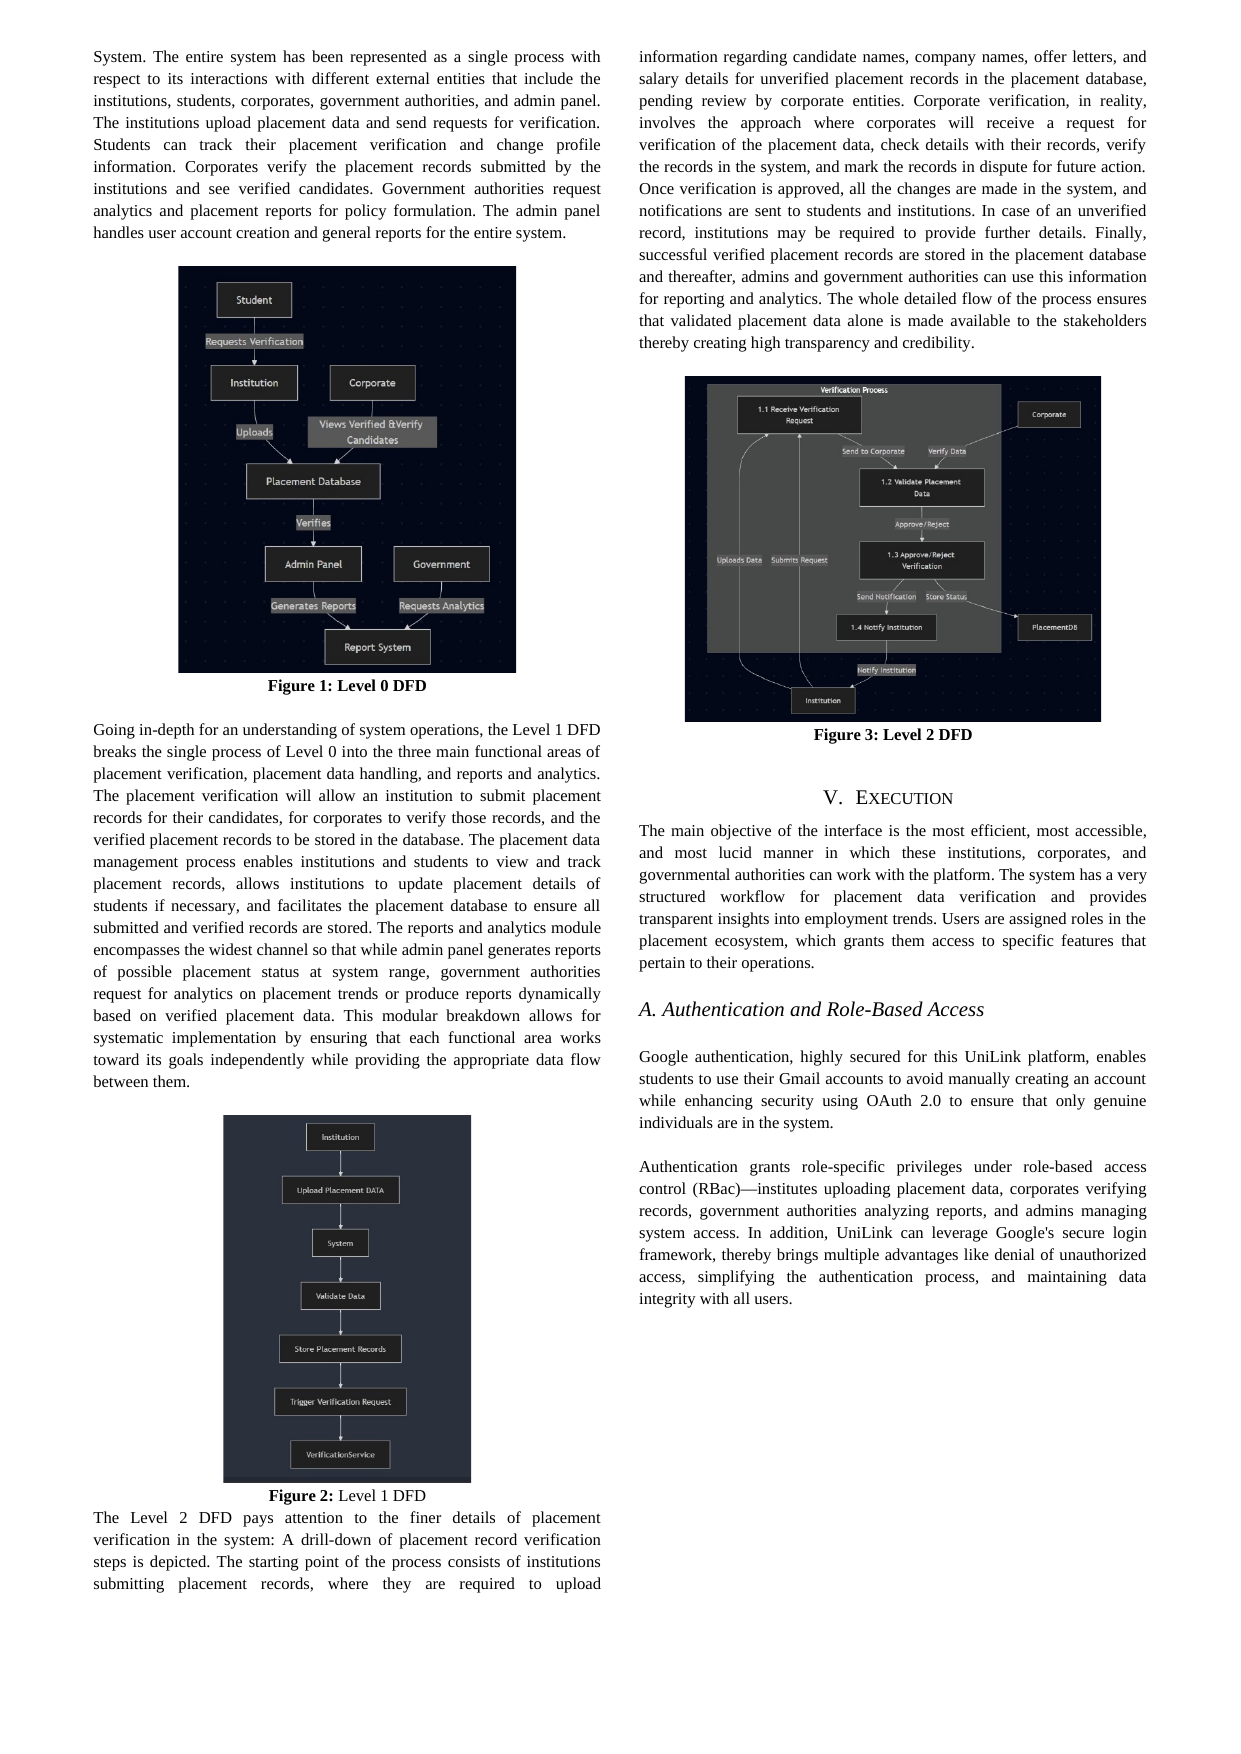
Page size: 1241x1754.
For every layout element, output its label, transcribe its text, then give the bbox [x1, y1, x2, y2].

picture [223, 1115, 472, 1483]
text A. Authentication and Role-Based Access [639, 997, 1147, 1021]
text The main objective of the interface is the most efficient, most accessible, and most lucid manner in which these institutions, corporates, and governmental authorities can work with the platform. The system has a very structured workflow for placement data verification and provides transparent insights into employment trends. Users are assigned roles in the placement ecosystem, which grants them access to specific features that pertain to their operations. [639, 821, 1147, 972]
subtitle Execution [639, 785, 1147, 809]
text Figure 2: Level 1 DFD [93, 1486, 601, 1505]
picture [178, 266, 517, 673]
picture [684, 376, 1102, 722]
text Figure 1: Level 0 DFD [93, 676, 601, 695]
text Authentication grants role-specific privileges under role-based access control (RBac)—institutes uploading placement data, corporates verifying records, government authorities analyzing reports, and admins managing system access. In addition, UniLink can leverage Google's secure login framework, thereby brings multiple advantages like denial of unauthorized access, simplifying the authentication process, and maintaining data integrity with all users. [639, 1157, 1147, 1308]
text Figure 3: Level 2 DFD [639, 725, 1147, 744]
text Google authentication, highly secured for this UniLink platform, enables students to use their Gmail accounts to avoid manually creating an account while enhancing security using OAuth 2.0 to ensure that only genuine individuals are in the system. [639, 1047, 1147, 1132]
text The Level 2 DFD pays attention to the finer details of placement verification in the system: A drill-down of placement record verification steps is depicted. The starting point of the process consists of institutions submitting placement records, where they are required to upload information regarding candidate names, company names, offer letters, and salary details for unverified placement records in the placement database, pending review by corporate entities. Corporate verification, in reality, involves the approach where corporates will receive a request for verification of the placement data, check details with their records, verify the records in the system, and mark the records in dispute for future action. Once verification is approved, all the changes are made in the system, and notifications are sent to students and institutions. In case of an unverified record, institutions may be required to provide further details. Finally, successful verified placement records are stored in the placement database and thereafter, admins and government authorities can use this information for reporting and analytics. The whole detailed flow of the process ensures that validated placement data alone is made available to the stakeholders thereby creating high transparency and credibility. [639, 47, 1147, 352]
text Going in-depth for an understanding of system operations, the Level 1 DFD breaks the single process of Level 0 into the three main functional areas of placement verification, placement data handling, and reports and analytics. The placement verification will allow an institution to submit placement records for their candidates, for corporates to verify those records, and the verified placement records to be stored in the database. The placement data management process enables institutions and students to view and track placement records, allows institutions to update placement details of students if necessary, and facilitates the placement database to ensure all submitted and verified records are stored. The reports and analytics module encompasses the widest channel so that while admin panel generates reports of possible placement status at system range, government authorities request for analytics on placement trends or produce reports dynamically based on verified placement data. This modular breakdown allows for systematic implementation by ensuring that each functional area works toward its goals independently while providing the appropriate data flow between them. [93, 720, 601, 1091]
